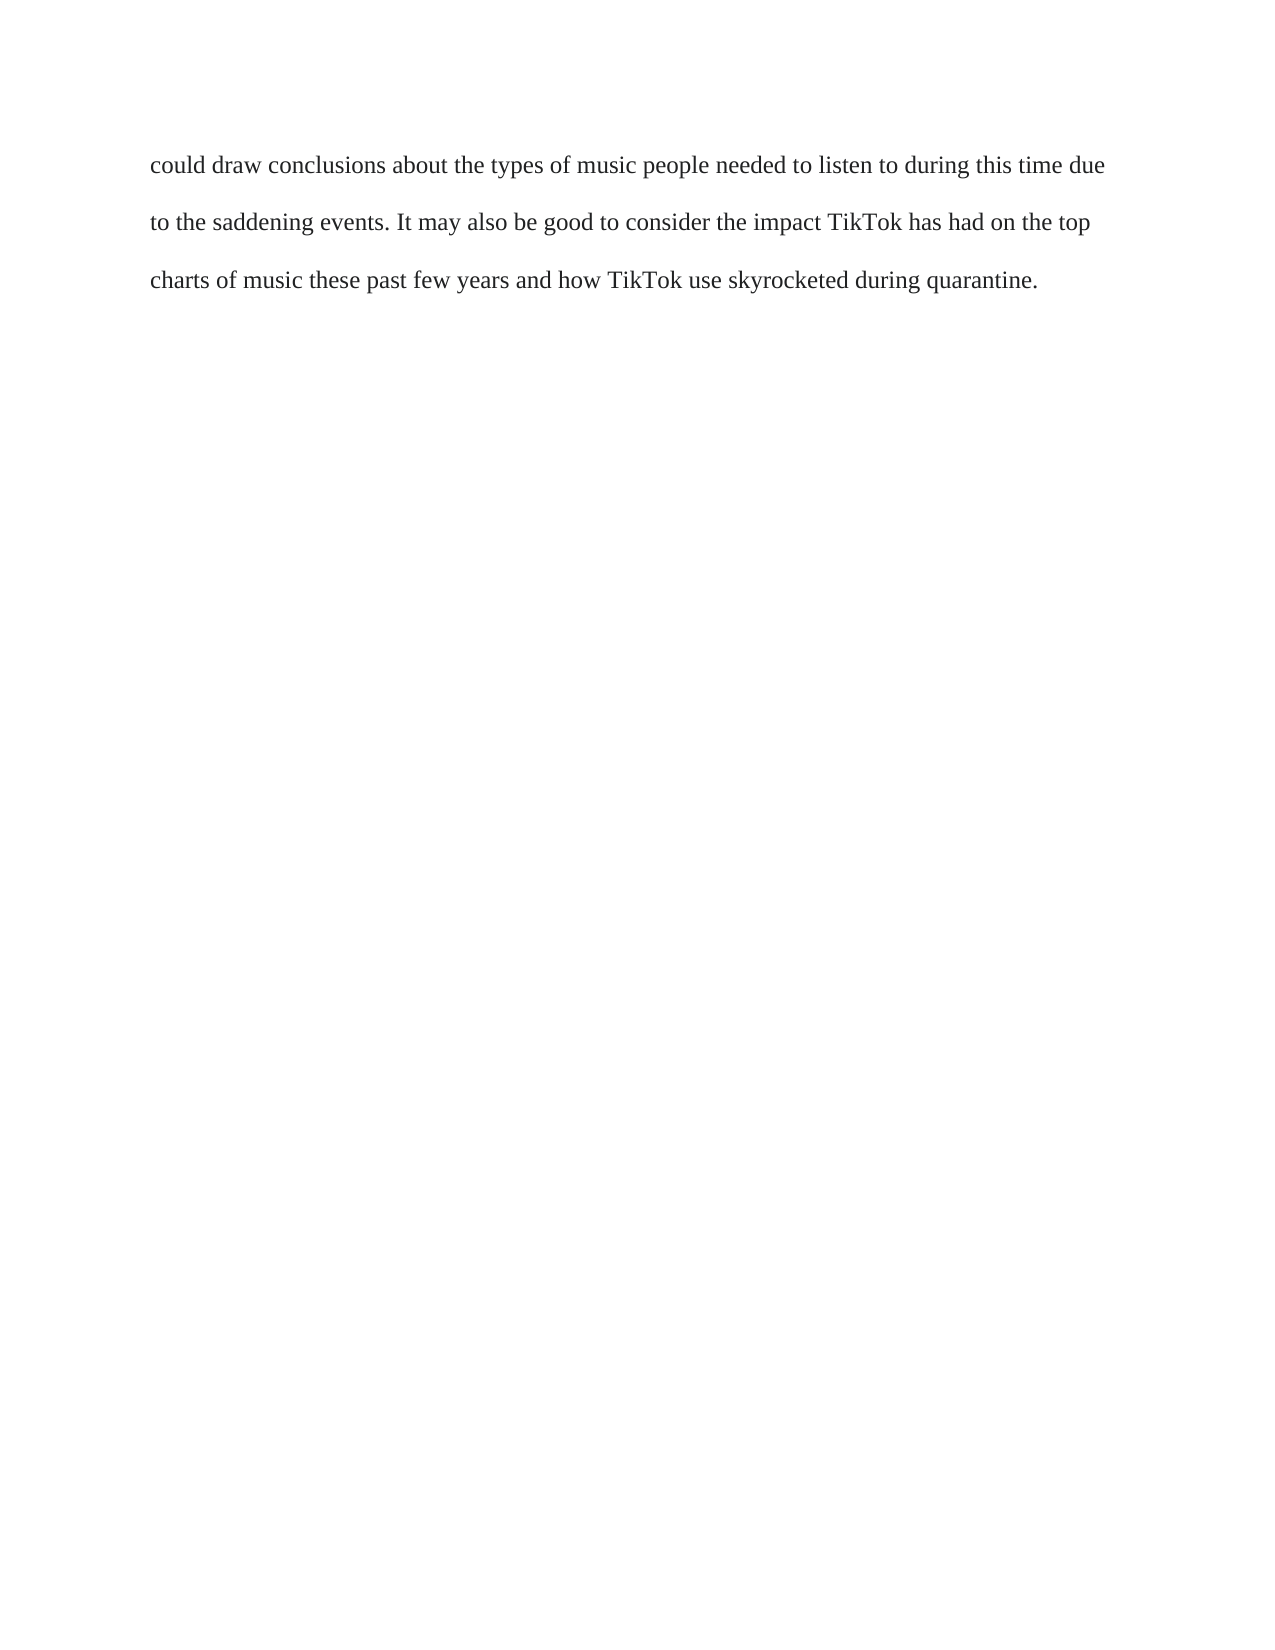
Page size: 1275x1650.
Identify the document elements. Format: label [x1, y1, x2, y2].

text [150, 150, 1125, 294]
